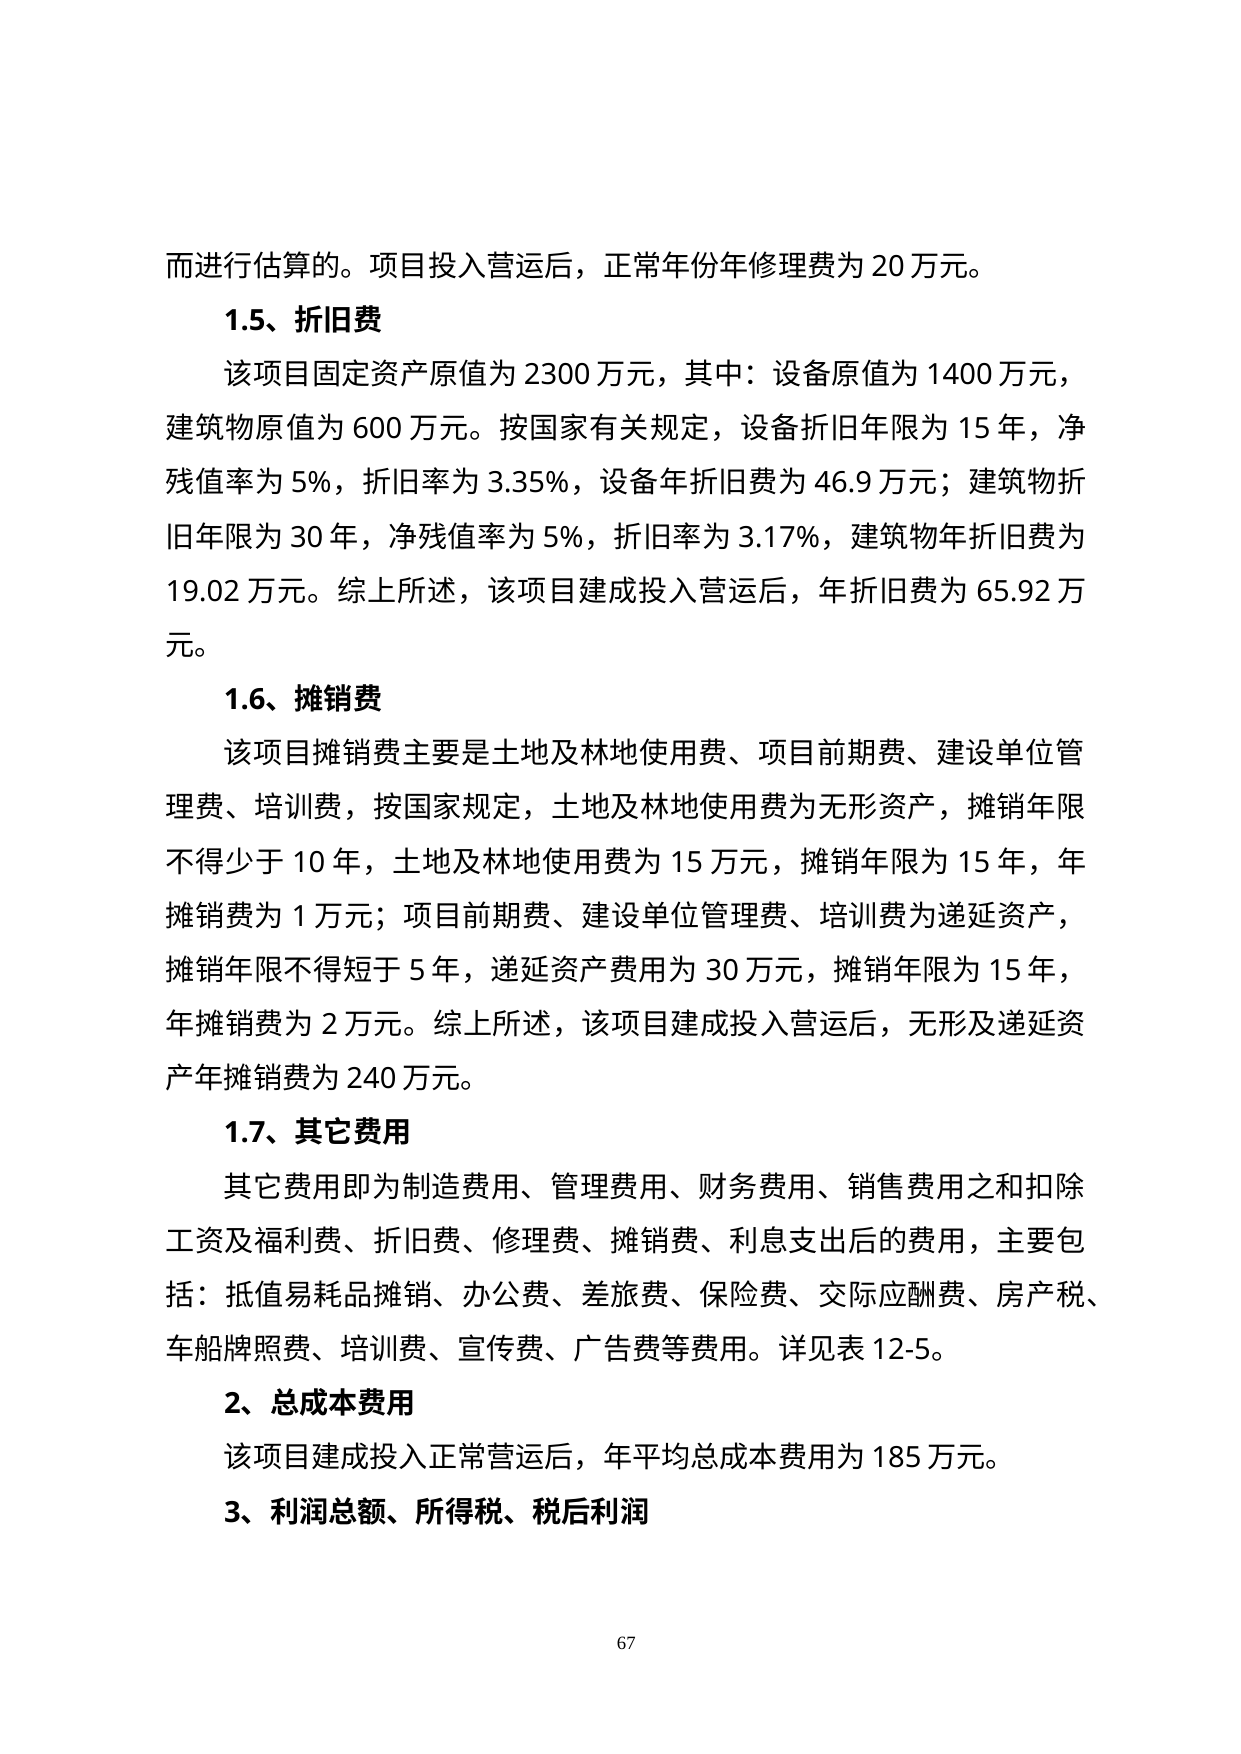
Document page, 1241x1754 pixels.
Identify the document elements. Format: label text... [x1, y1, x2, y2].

text 该项目固定资产原值为2300万元，其中：设备原值为1400万元，建筑物原值为600万元。按国家有关规定，设备折旧年限为15年，净残值率为5%，折旧率为3.35%，设备年折旧费为46.9万元；建筑物折旧年限为30年，净残值率为5%，折旧率为3.17%，建筑物年折旧费为19.02万元。综上所述，该项目建成投入营运后，年折旧费为65.92万元。 [165, 341, 1087, 666]
text 1.6、摊销费 [165, 666, 1087, 720]
text 1.7、其它费用 [165, 1099, 1087, 1154]
text 3、利润总额、所得税、税后利润 [165, 1479, 1087, 1533]
text 该项目建成投入正常营运后，年平均总成本费用为185万元。 [165, 1424, 1087, 1479]
text 其它费用即为制造费用、管理费用、财务费用、销售费用之和扣除工资及福利费、折旧费、修理费、摊销费、利息支出后的费用，主要包括：抵值易耗品摊销、办公费、差旅费、保险费、交际应酬费、房产税、车船牌照费、培训费、宣传费、广告费等费用。详见表12-5。 [165, 1154, 1087, 1370]
text 该项目摊销费主要是土地及林地使用费、项目前期费、建设单位管理费、培训费，按国家规定，土地及林地使用费为无形资产，摊销年限不得少于10年，土地及林地使用费为15万元，摊销年限为15年，年摊销费为 1万元；项目前期费、建设单位管理费、培训费为递延资产，摊销年限不得短于5年，递延资产费用为 30万元，摊销年限为15年，年摊销费为 2万元。综上所述，该项目建成投入营运后，无形及递延资产年摊销费为240万元。 [165, 720, 1087, 1099]
text 2、总成本费用 [165, 1370, 1087, 1424]
text 1.5、折旧费 [165, 287, 1087, 341]
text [165, 233, 1087, 287]
